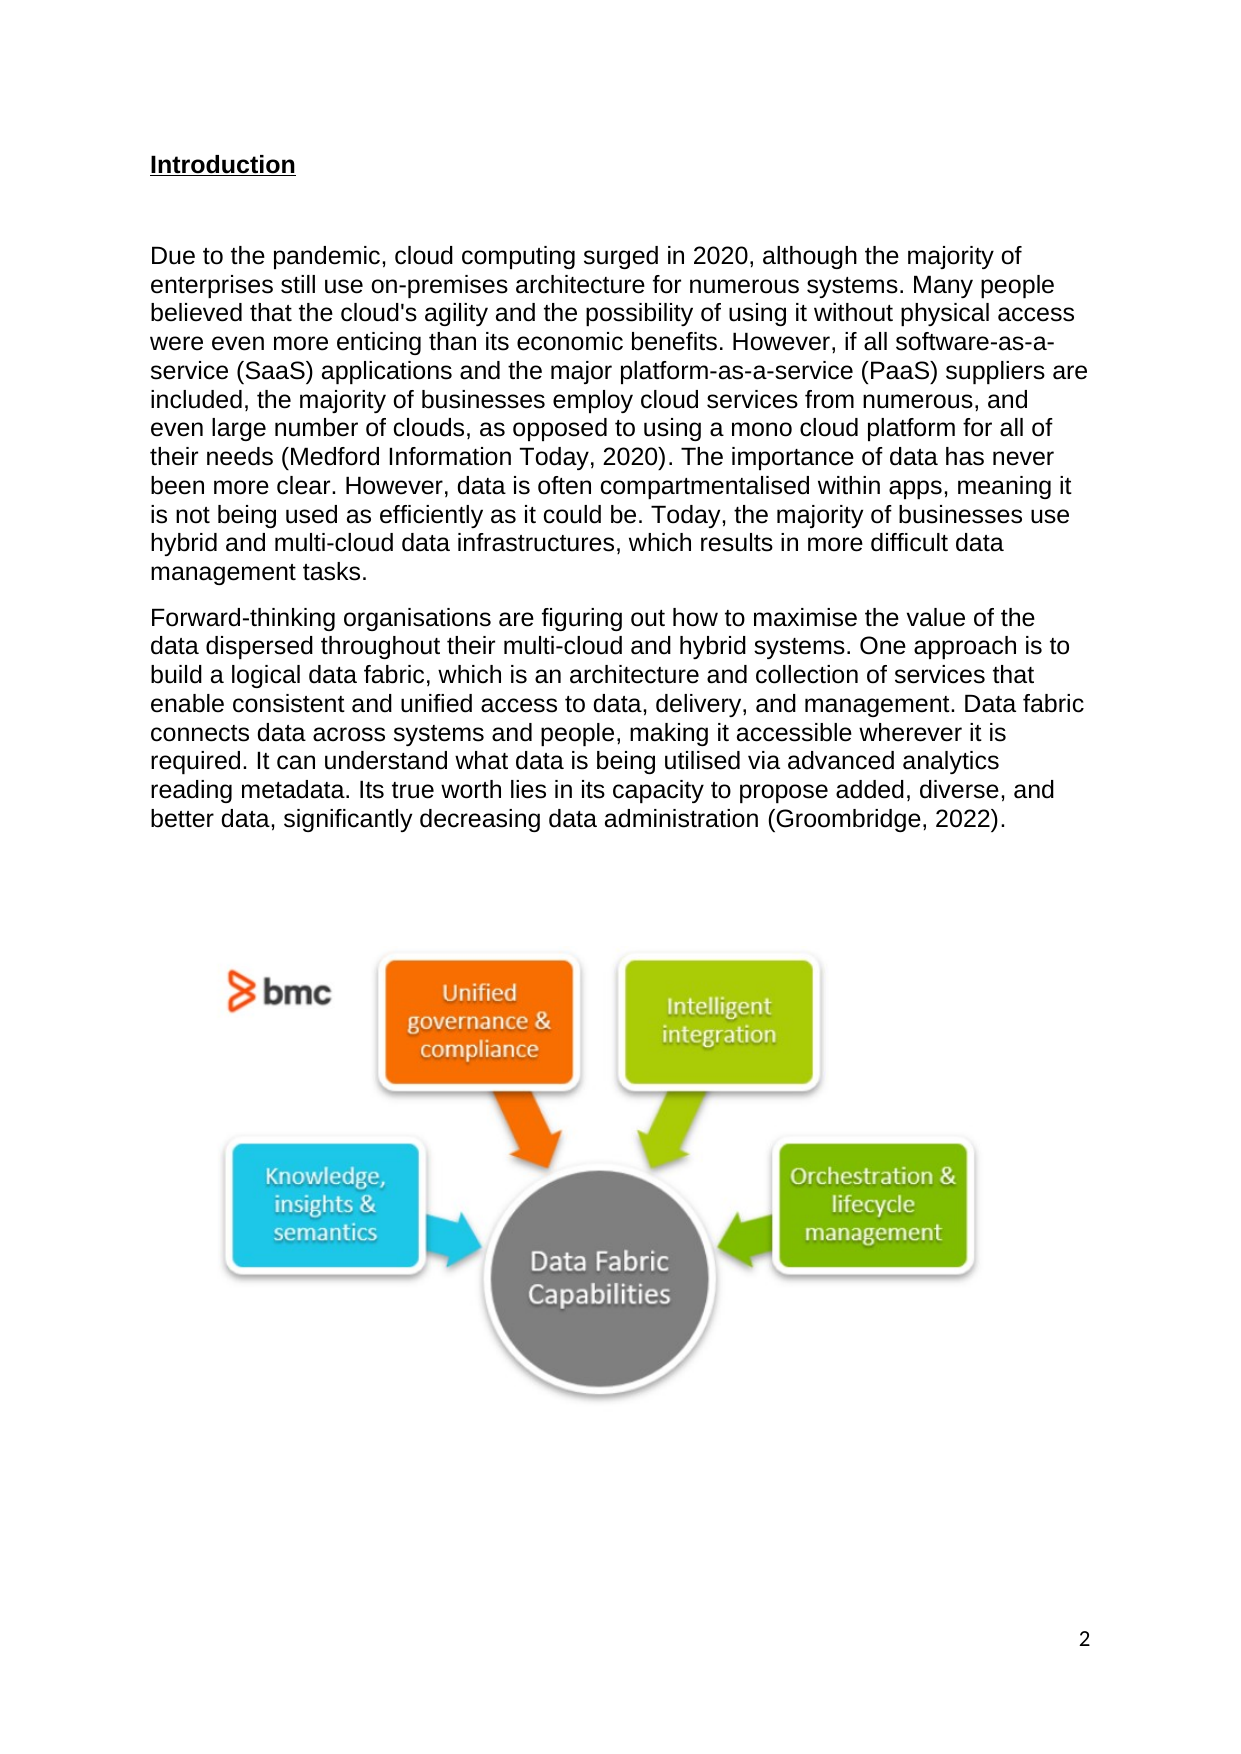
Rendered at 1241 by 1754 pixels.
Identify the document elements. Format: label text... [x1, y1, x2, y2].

text Due to the pandemic, cloud computing surged in 2020, although the majority of enterprises still use on-premises architecture for numerous systems. Many people believed that the cloud's agility and the possibility of using it without physical access were even more enticing than its economic benefits. However, if all software-as-a-service (SaaS) applications and the major platform-as-a-service (PaaS) suppliers are included, the majority of businesses employ cloud services from numerous, and even large number of clouds, as opposed to using a mono cloud platform for all of their needs . The importance of data has never been more clear. However, data is often compartmentalised within apps, meaning it is not being used as efficiently as it could be. Today, the majority of businesses use hybrid and multi-cloud data infrastructures, which results in more difficult data management tasks. [150, 241, 1090, 586]
text Forward-thinking organisations are figuring out how to maximise the value of the data dispersed throughout their multi-cloud and hybrid systems. One approach is to build a logical data fabric, which is an architecture and collection of services that enable consistent and unified access to data, delivery, and management. Data fabric connects data across systems and people, making it accessible wherever it is required. It can understand what data is being utilised via advanced analytics reading metadata. Its true worth lies in its capacity to propose added, diverse, and better data, significantly decreasing data administration. [150, 602, 1090, 832]
picture [200, 946, 1003, 1425]
text Introduction [150, 150, 1090, 179]
